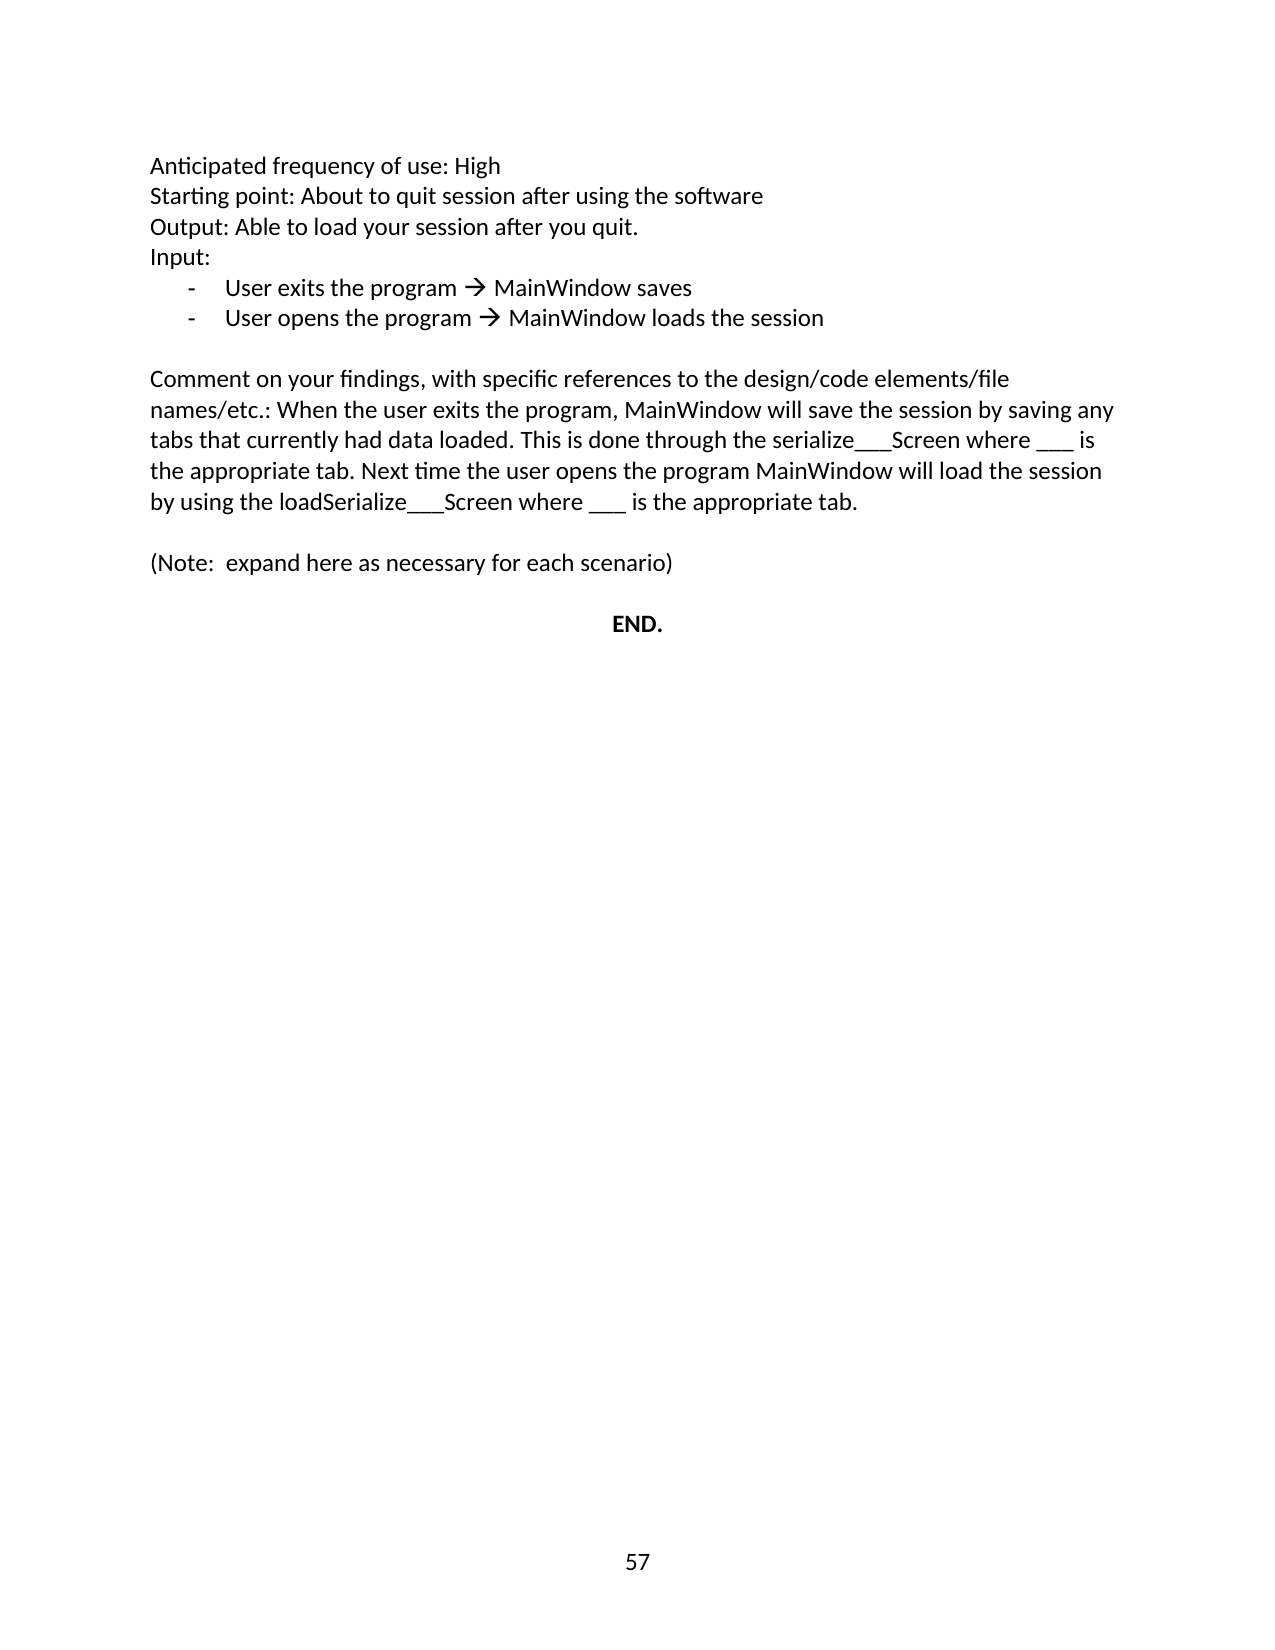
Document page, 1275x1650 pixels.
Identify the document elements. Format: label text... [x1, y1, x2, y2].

text Output: Able to load your session after you quit. [150, 211, 1125, 242]
text Input: [150, 242, 1125, 272]
text Starting point: About to quit session after using the software [150, 181, 1125, 211]
text Anticipated frequency of use: High [150, 150, 1125, 181]
list User exits the program MainWindow saves [187, 272, 1125, 303]
text (Note: expand here as necessary for each scenario) [150, 547, 1125, 577]
text END. [150, 608, 1125, 638]
list User opens the program MainWindow loads the session [187, 303, 1125, 333]
text Comment on your findings, with specific references to the design/code elements/file names/etc.: When the user exits the program, MainWindow will save the session by saving any tabs that currently had data loaded. This is done through the serialize___Screen where ___ is the appropriate tab. Next time the user opens the program MainWindow will load the session by using the loadSerialize___Screen where ___ is the appropriate tab. [150, 364, 1125, 516]
